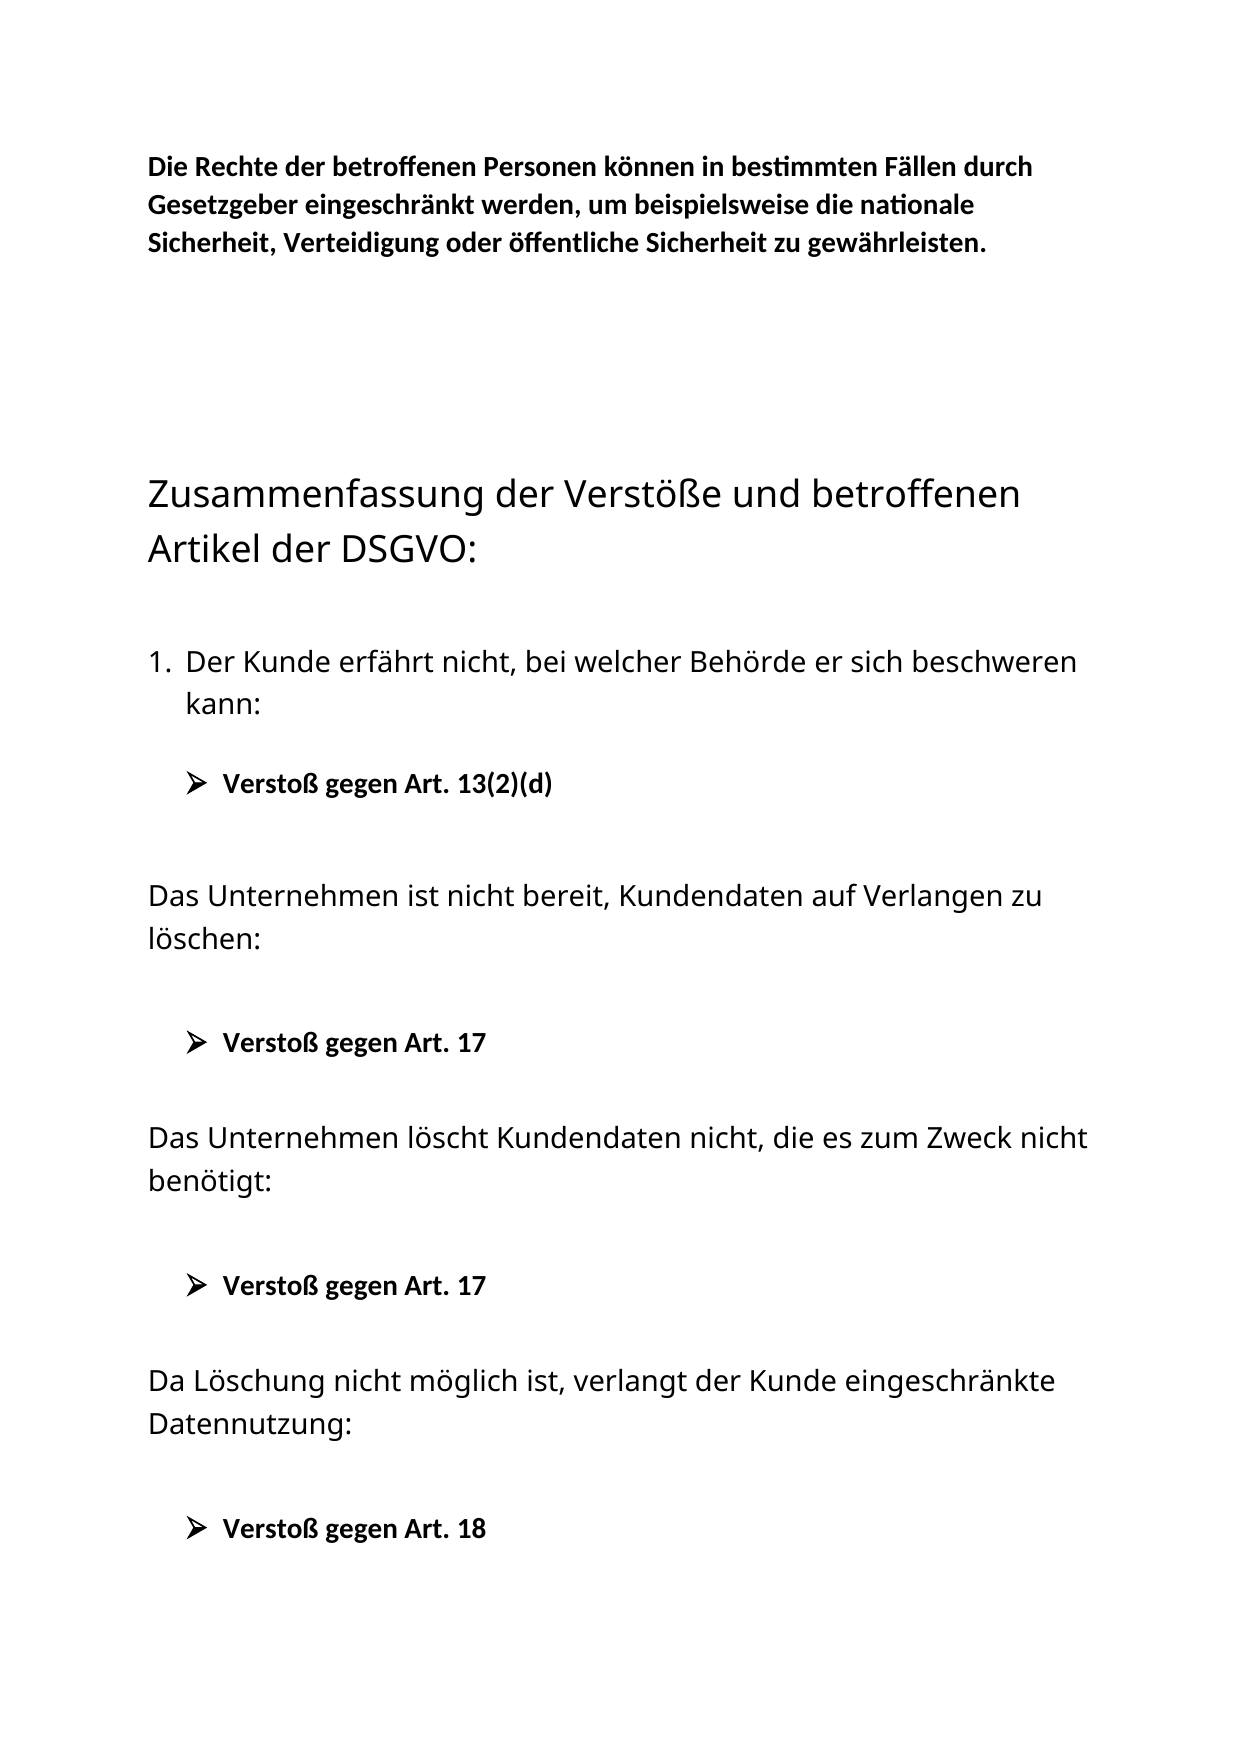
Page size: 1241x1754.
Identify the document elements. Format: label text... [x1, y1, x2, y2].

list Der Kunde erfährt nicht, bei welcher Behörde er sich beschweren kann: [148, 641, 1093, 723]
text Die Rechte der betroffenen Personen können in bestimmten Fällen durch Gesetzgeber eingeschränkt werden, um beispielsweise die nationale Sicherheit, Verteidigung oder öffentliche Sicherheit zu gewährleisten. [148, 148, 1093, 260]
text Da Löschung nicht möglich ist, verlangt der Kunde eingeschränkte Datennutzung: [148, 1361, 1093, 1443]
list Verstoß gegen Art. 17 [185, 1024, 1093, 1060]
text Zusammenfassung der Verstöße und betroffenen Artikel der DSGVO: [148, 467, 1093, 573]
text Das Unternehmen löscht Kundendaten nicht, die es zum Zweck nicht benötigt: [148, 1118, 1093, 1200]
list Verstoß gegen Art. 13(2)(d) [185, 765, 1093, 801]
list Verstoß gegen Art. 18 [185, 1510, 1093, 1545]
text Das Unternehmen ist nicht bereit, Kundendaten auf Verlangen zu löschen: [148, 875, 1093, 958]
list Verstoß gegen Art. 17 [185, 1267, 1093, 1303]
